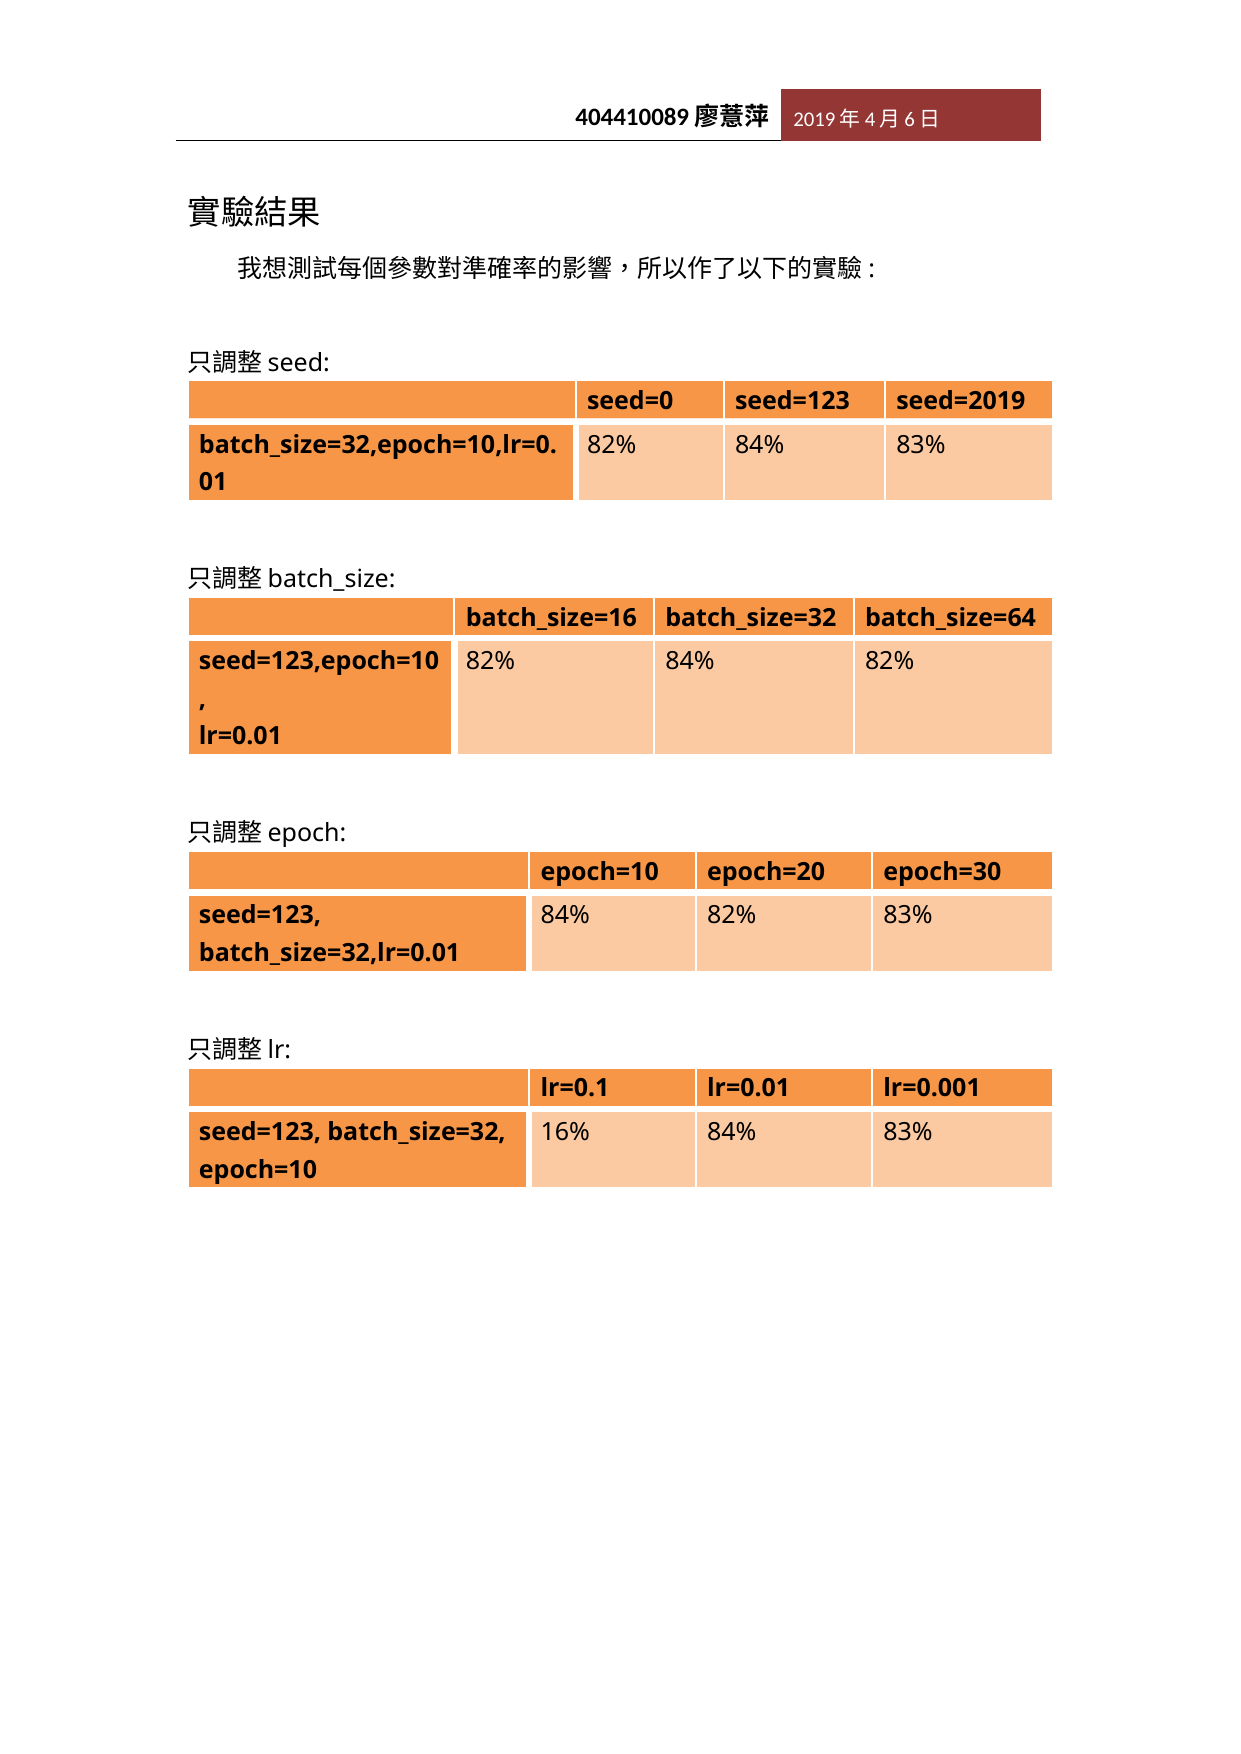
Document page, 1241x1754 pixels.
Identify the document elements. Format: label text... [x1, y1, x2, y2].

text 只調整epoch: [187, 812, 1053, 850]
table_cell 83% [873, 896, 1052, 971]
table_cell 84% [655, 641, 853, 754]
table_cell 84% [725, 425, 884, 500]
table_header seed=2019 [886, 381, 1052, 418]
table_header batch_size=32 [655, 598, 853, 635]
table_cell 16% [532, 1112, 695, 1187]
text 實驗結果 [187, 173, 1053, 248]
table_header [189, 1069, 528, 1106]
table_cell 84% [697, 1112, 871, 1187]
table_cell seed=123,epoch=10, lr=0.01 [189, 641, 451, 754]
text 只調整batch_size: [187, 558, 1053, 596]
table_cell 83% [873, 1112, 1052, 1187]
text 我想測試每個參數對準確率的影響，所以作了以下的實驗 : [187, 248, 1053, 285]
table_header [189, 381, 575, 418]
table_cell 82% [697, 896, 871, 971]
table_cell seed=123, batch_size=32, epoch=10 [189, 1112, 526, 1187]
text 只調整lr: [187, 1029, 1053, 1066]
table_cell 84% [532, 896, 695, 971]
table_header lr=0.1 [530, 1069, 695, 1106]
table_header lr=0.01 [697, 1069, 871, 1106]
table_header seed=123 [725, 381, 884, 418]
table_header epoch=20 [697, 852, 871, 889]
table_header epoch=30 [873, 852, 1052, 889]
table_cell 82% [855, 641, 1052, 754]
table_header seed=0 [577, 381, 723, 418]
table_cell batch_size=32,epoch=10,lr=0.01 [189, 425, 573, 500]
text 只調整seed: [187, 341, 1053, 379]
table_cell 83% [886, 425, 1052, 500]
table_header batch_size=16 [455, 598, 653, 635]
table_cell 82% [579, 425, 723, 500]
table_header lr=0.001 [873, 1069, 1052, 1106]
table_header [189, 598, 453, 635]
table_cell 82% [458, 641, 653, 754]
table_header [189, 852, 528, 889]
table_cell seed=123, batch_size=32,lr=0.01 [189, 896, 526, 971]
table_header epoch=10 [530, 852, 695, 889]
table_header batch_size=64 [855, 598, 1052, 635]
